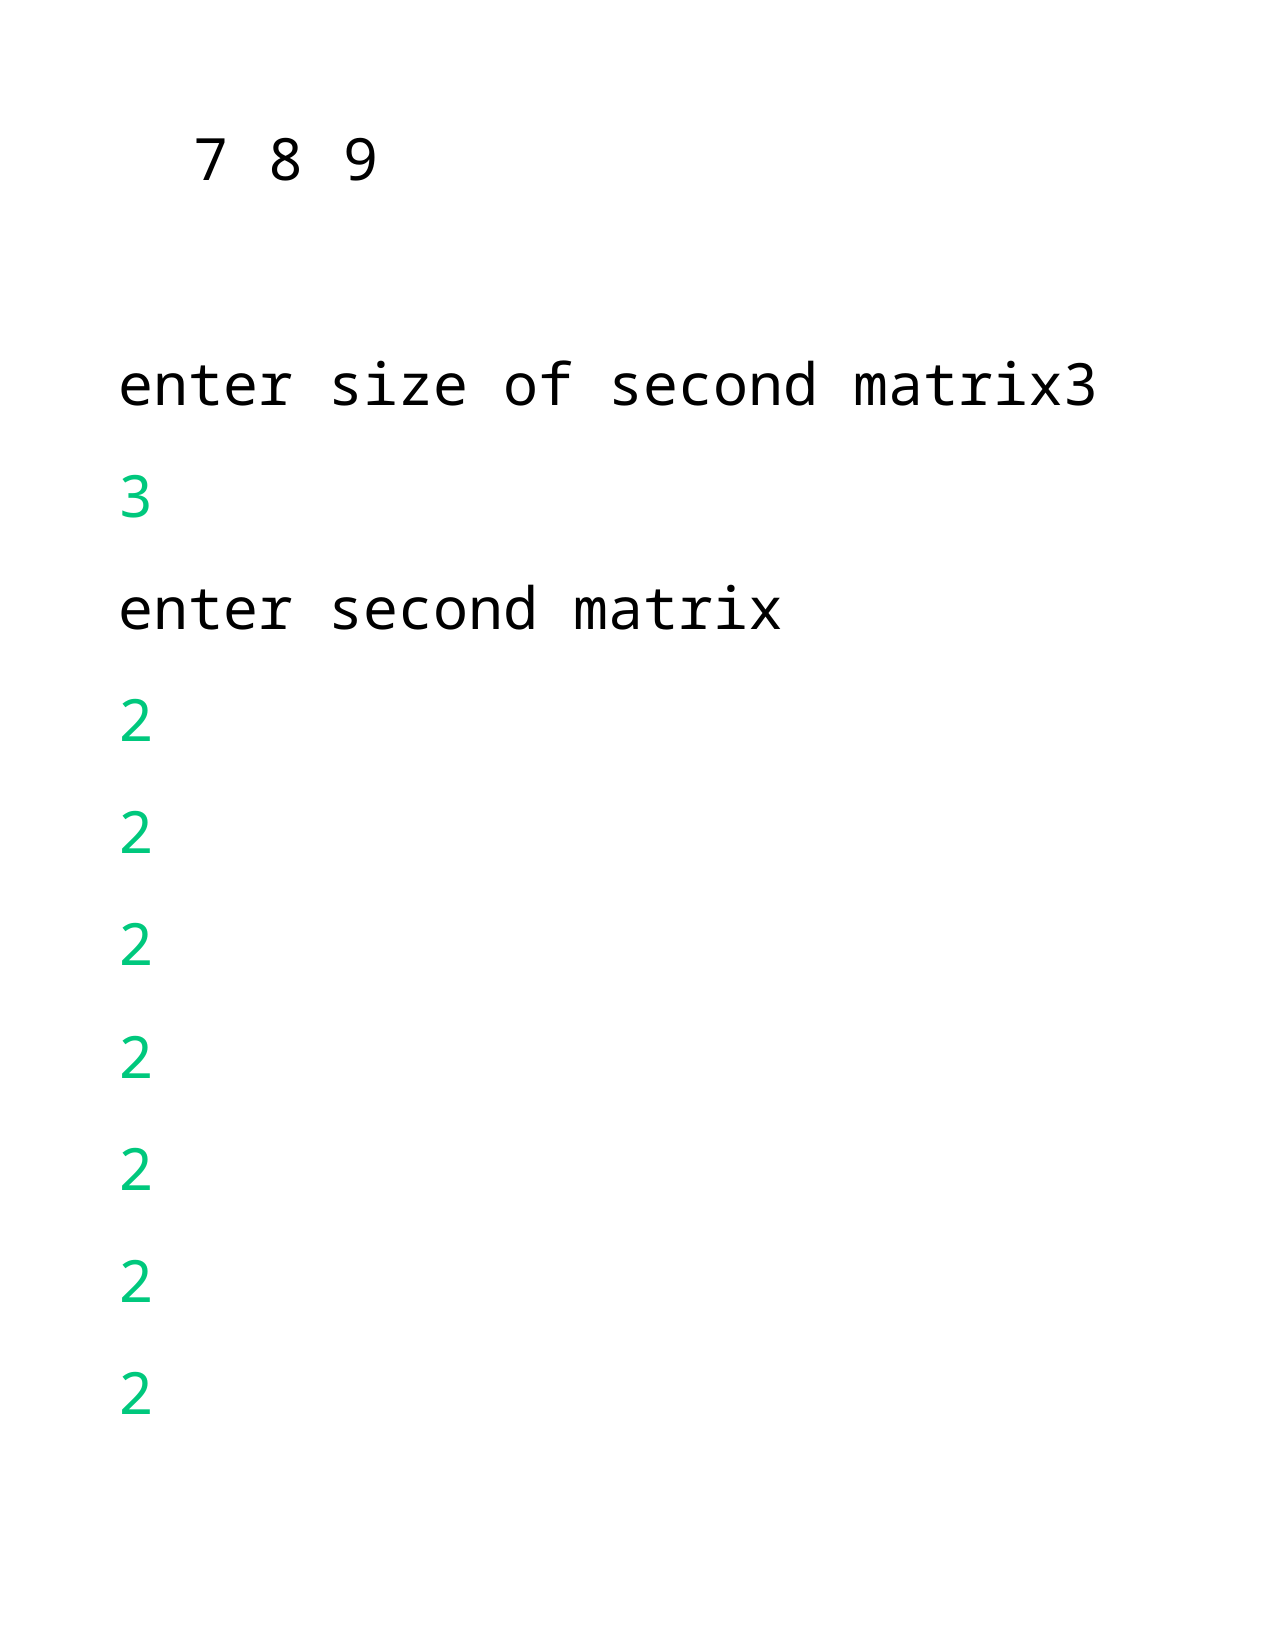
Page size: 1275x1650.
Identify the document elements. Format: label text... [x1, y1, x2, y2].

text 2 [118, 679, 1157, 758]
text 7 8 9 [118, 118, 1157, 198]
text 2 [118, 1128, 1157, 1207]
text 2 [118, 1240, 1157, 1319]
text 3 [118, 455, 1157, 534]
text enter size of second matrix3 [118, 342, 1157, 422]
text enter second matrix [118, 567, 1157, 646]
text 2 [118, 791, 1157, 871]
text 2 [118, 903, 1157, 983]
text 2 [118, 1016, 1157, 1095]
text 2 [118, 1352, 1157, 1432]
